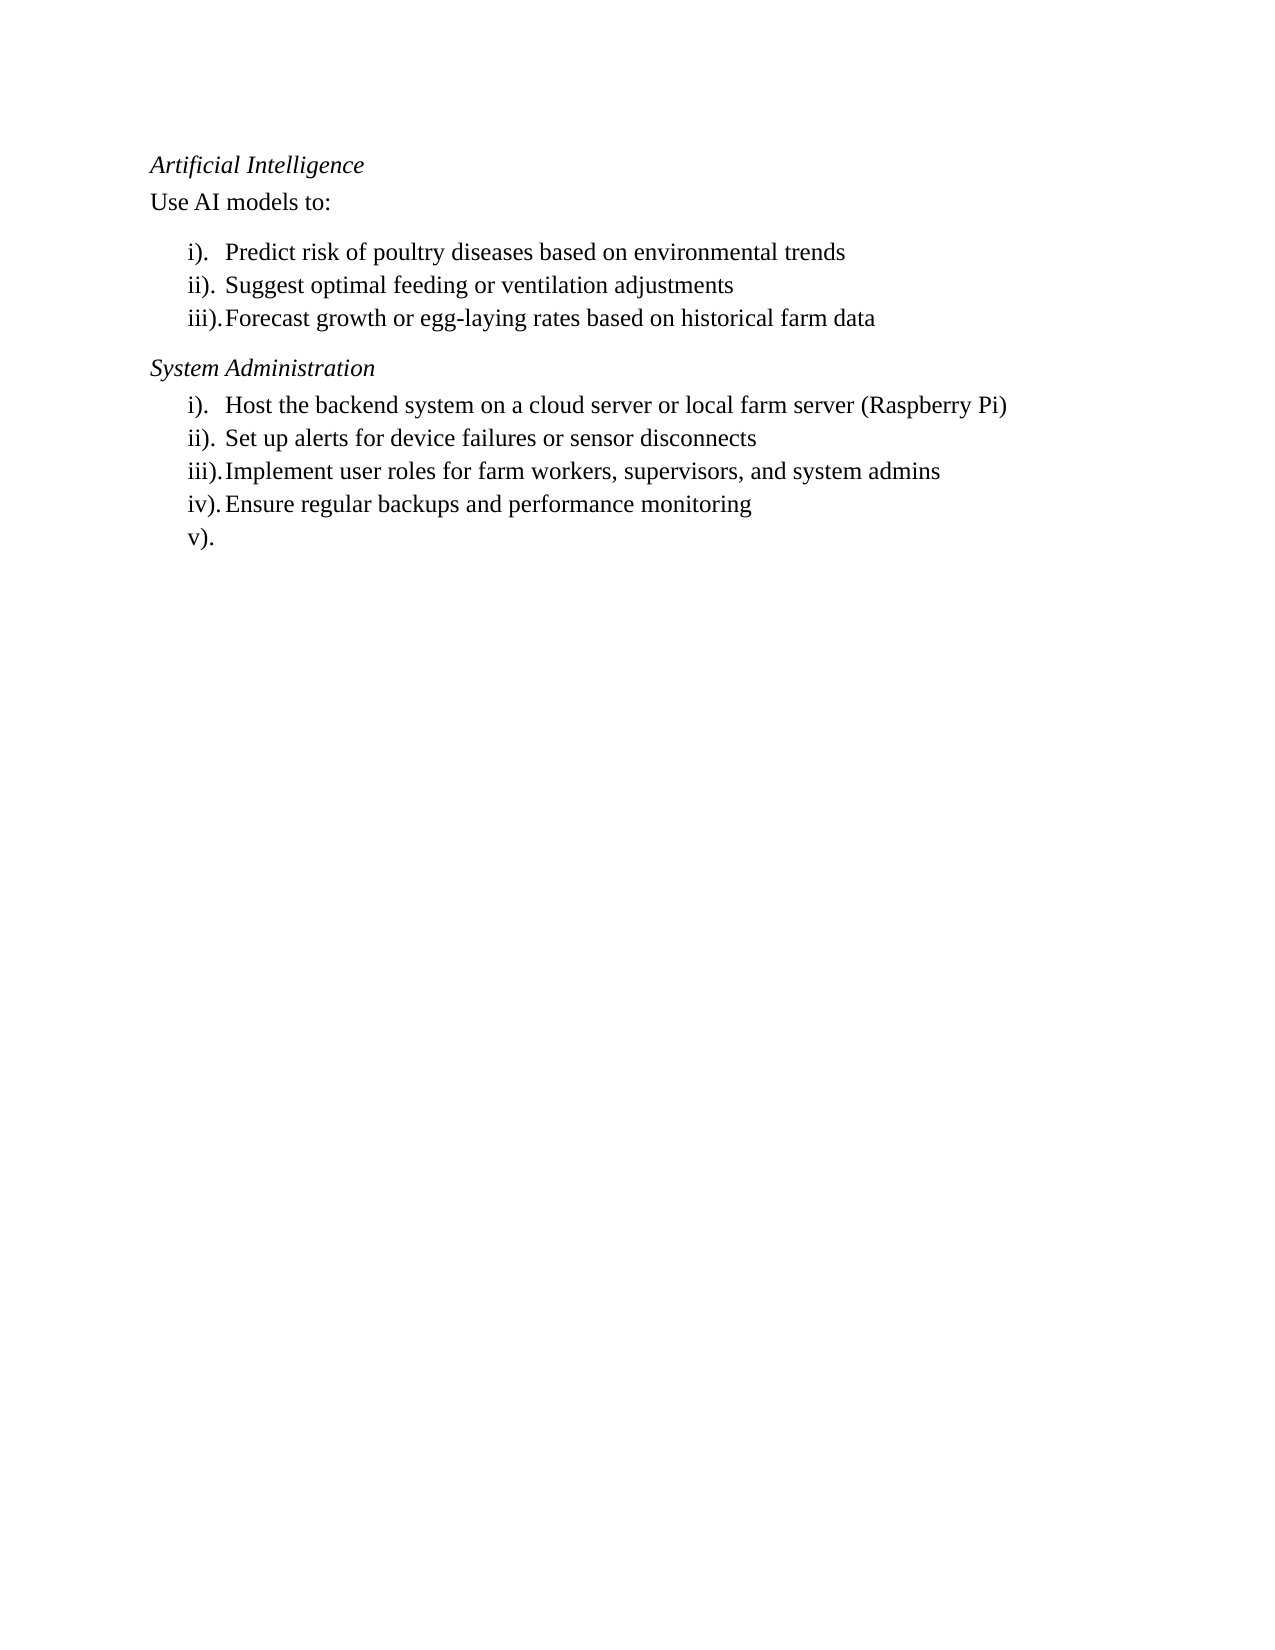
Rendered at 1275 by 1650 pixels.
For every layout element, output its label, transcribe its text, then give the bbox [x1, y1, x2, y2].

list Host the backend system on a cloud server or local farm server (Raspberry Pi) [187, 390, 1125, 418]
list Implement user roles for farm workers, supervisors, and system admins [187, 456, 1125, 484]
list Suggest optimal feeding or ventilation adjustments [187, 270, 1125, 299]
subtitle Artificial Intelligence [150, 150, 1125, 179]
list Forecast growth or egg-laying rates based on historical farm data [187, 303, 1125, 332]
list Predict risk of poultry diseases based on environmental trends [187, 237, 1125, 266]
subtitle System Administration [150, 353, 1125, 381]
list Set up alerts for device failures or sensor disconnects [187, 423, 1125, 452]
list Ensure regular backups and performance monitoring [187, 489, 1125, 518]
text Use AI models to: [150, 187, 1125, 216]
